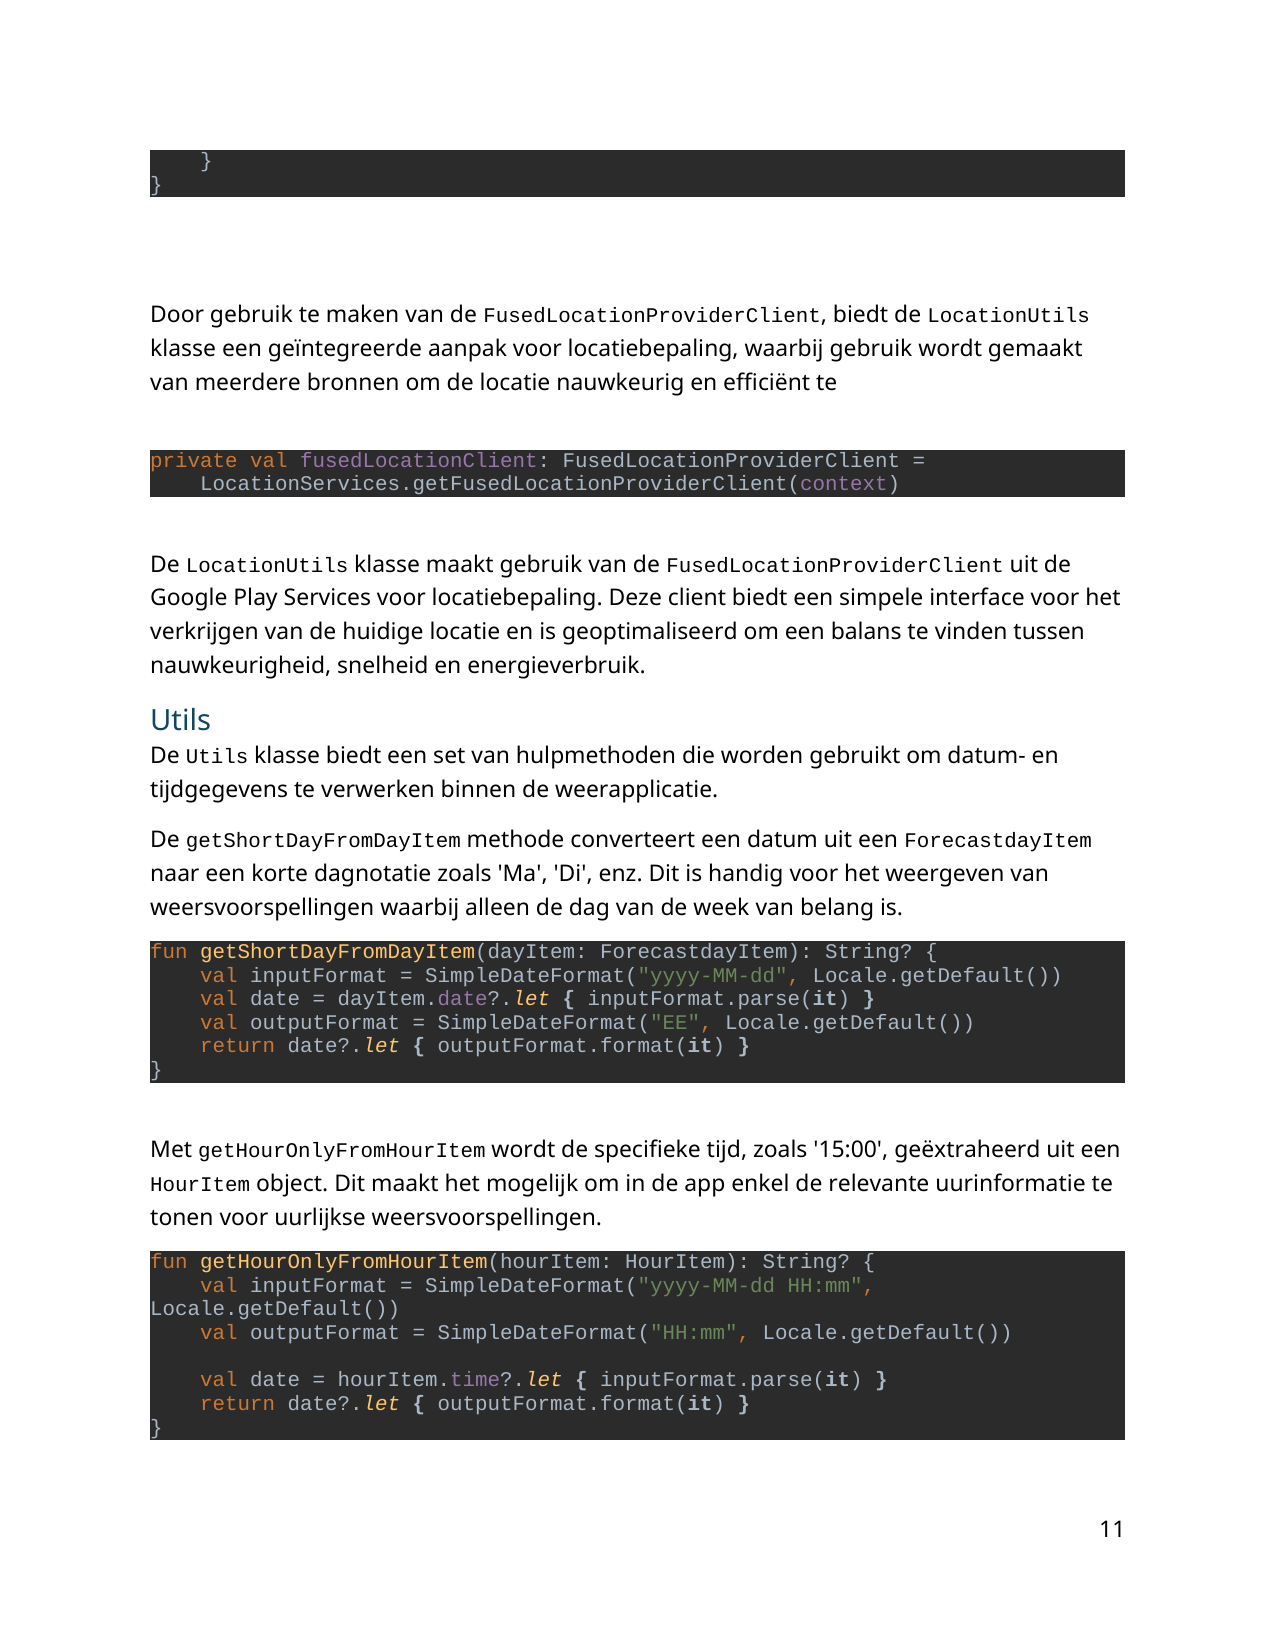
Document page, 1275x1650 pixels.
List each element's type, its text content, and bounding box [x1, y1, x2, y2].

text De getShortDayFromDayItem methode converteert een datum uit een ForecastdayItem naar een korte dagnotatie zoals 'Ma', 'Di', enz. Dit is handig voor het weergeven van weersvoorspellingen waarbij alleen de dag van de week van belang is. [150, 823, 1125, 922]
text fun getShortDayFromDayItem(dayItem: ForecastdayItem): String? { val inputFormat = SimpleDateFormat("yyyy-MM-dd", Locale.getDefault()) val date = dayItem.date?.let { inputFormat.parse(it) } val outputFormat = SimpleDateFormat("EE", Locale.getDefault()) return date?.let { outputFormat.format(it) } } [150, 941, 1125, 1083]
text fun getHourOnlyFromHourItem(hourItem: HourItem): String? { val inputFormat = SimpleDateFormat("yyyy-MM-dd HH:mm", Locale.getDefault()) val outputFormat = SimpleDateFormat("HH:mm", Locale.getDefault()) val date = hourItem.time?.let { inputFormat.parse(it) } return date?.let { outputFormat.format(it) } } [150, 1251, 1125, 1440]
text De LocationUtils klasse maakt gebruik van de FusedLocationProviderClient uit de Google Play Services voor locatiebepaling. Deze client biedt een simpele interface voor het verkrijgen van de huidige locatie en is geoptimaliseerd om een balans te vinden tussen nauwkeurigheid, snelheid en energieverbruik. [150, 547, 1125, 680]
subtitle Utils [150, 699, 1125, 739]
text Met getHourOnlyFromHourItem wordt de specifieke tijd, zoals '15:00', geëxtraheerd uit een HourItem object. Dit maakt het mogelijk om in de app enkel de relevante uurinformatie te tonen voor uurlijkse weersvoorspellingen. [150, 1133, 1125, 1232]
text De Utils klasse biedt een set van hulpmethoden die worden gebruikt om datum- en tijdgegevens te verwerken binnen de weerapplicatie. [150, 739, 1125, 804]
text Door gebruik te maken van de FusedLocationProviderClient, biedt de LocationUtils klasse een geïntegreerde aanpak voor locatiebepaling, waarbij gebruik wordt gemaakt van meerdere bronnen om de locatie nauwkeurig en efficiënt te [150, 298, 1125, 431]
text private val fusedLocationClient: FusedLocationProviderClient = LocationServices.getFusedLocationProviderClient(context) [150, 450, 1125, 497]
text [150, 150, 1125, 197]
